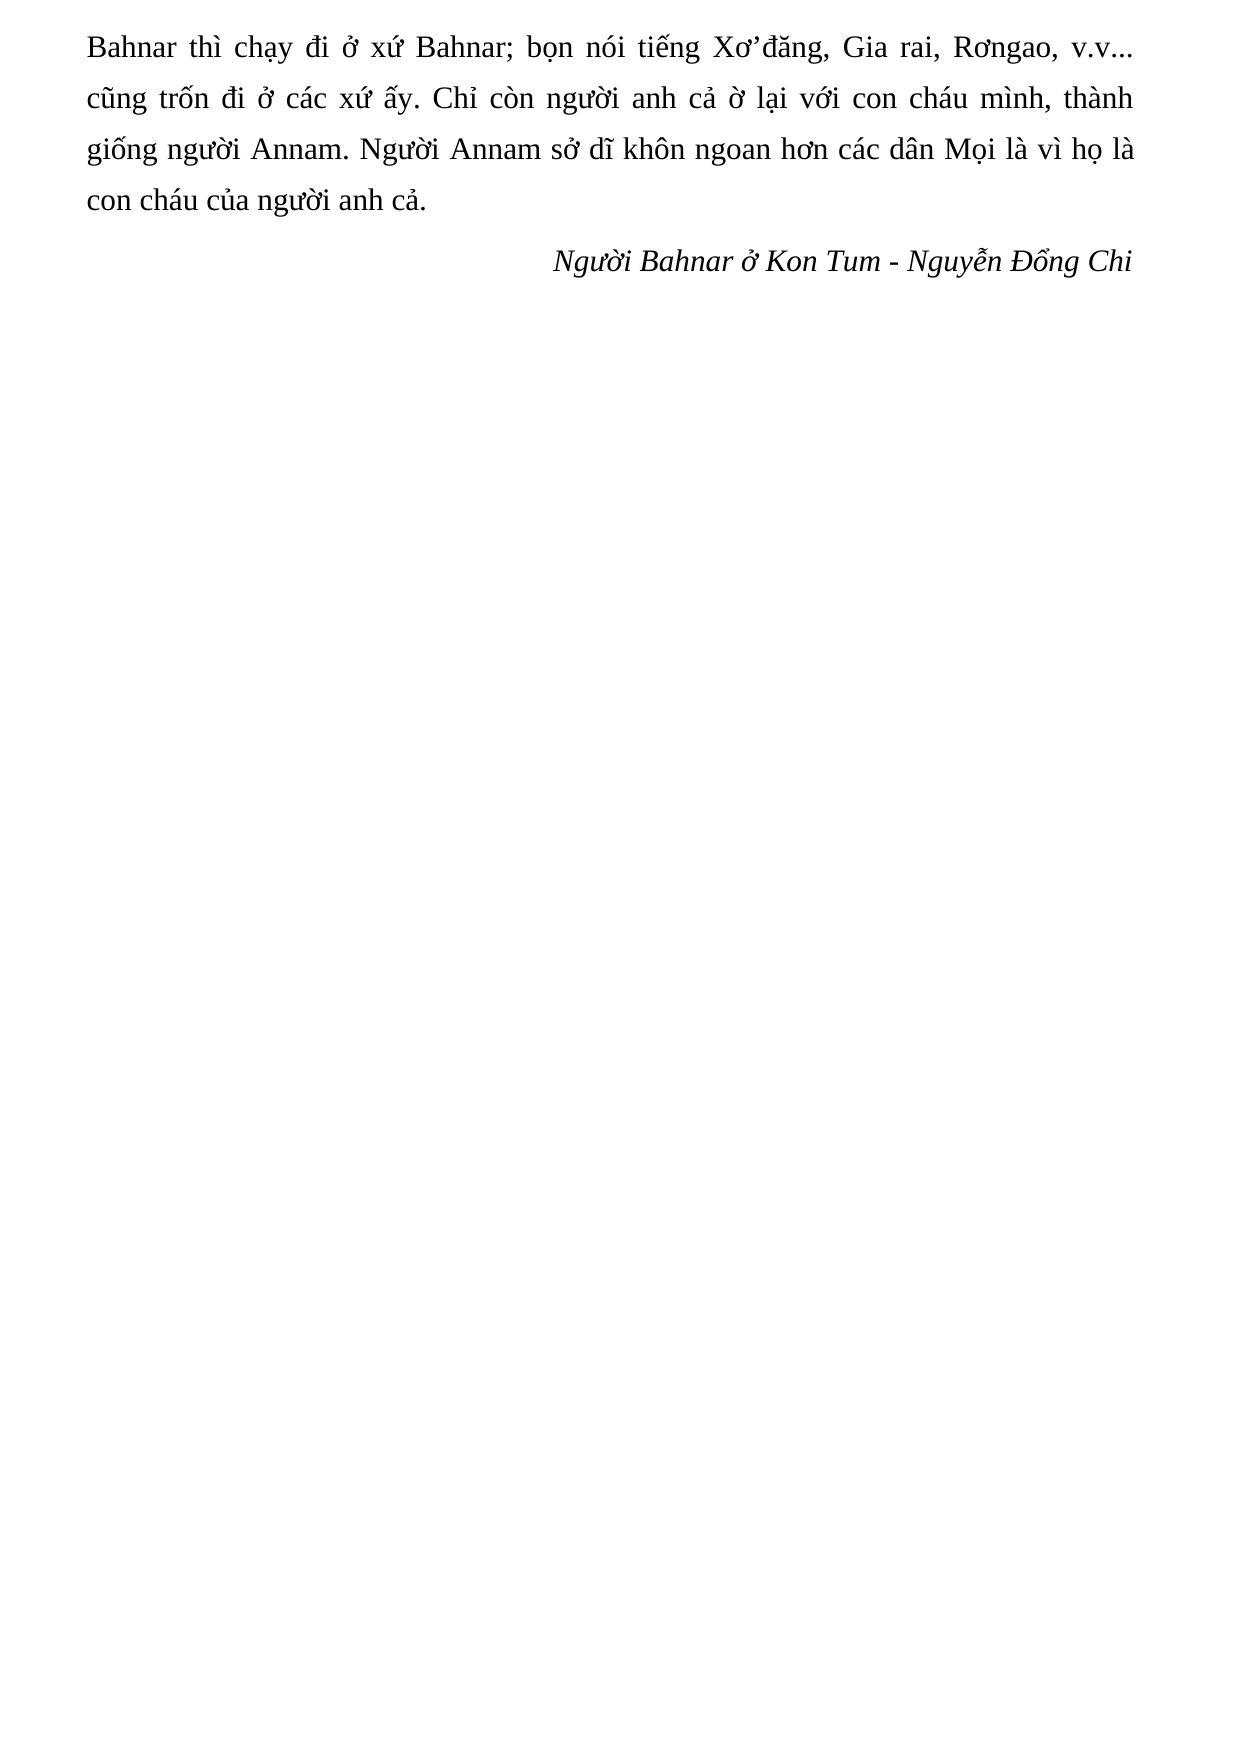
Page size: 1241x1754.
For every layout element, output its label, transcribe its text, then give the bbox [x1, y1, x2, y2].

text Người Bahnar ở Kon Tum - Nguyễn Đổng Chi [86, 242, 1136, 278]
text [86, 29, 1136, 217]
